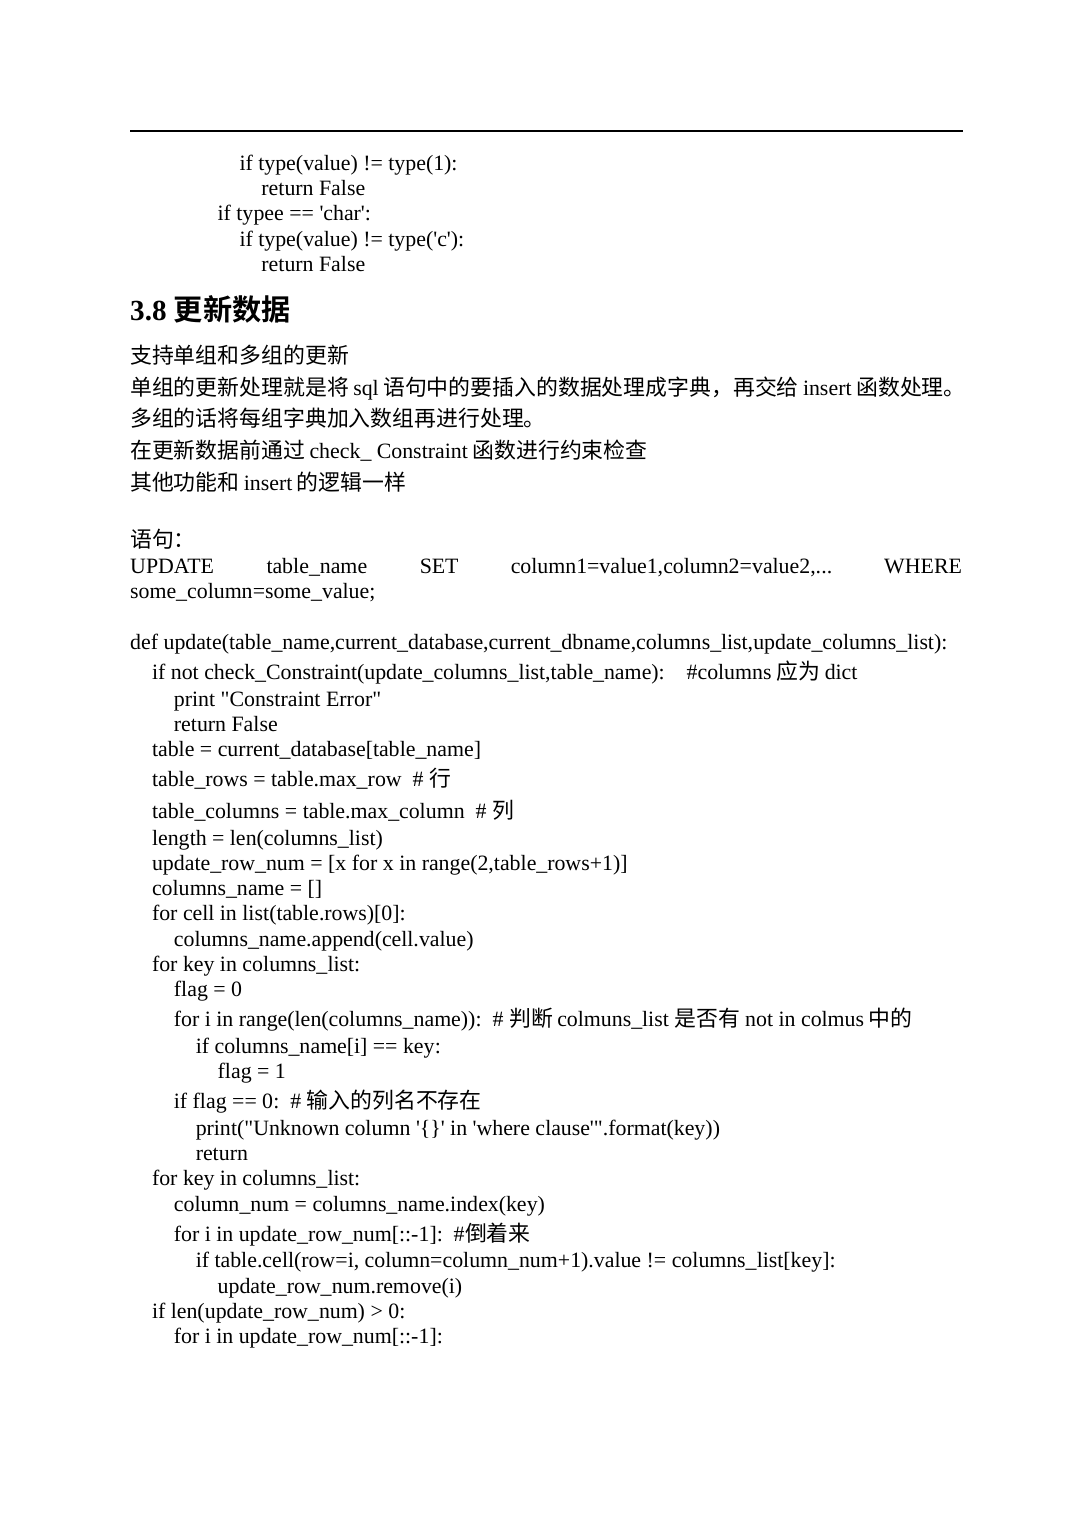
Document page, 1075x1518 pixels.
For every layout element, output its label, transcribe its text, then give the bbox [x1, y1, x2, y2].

text column_num = columns_name.index(key) [130, 1191, 963, 1216]
text for i in range(len(columns_name)): # 判断colmuns_list 是否有 not in colmus中的 [130, 1001, 963, 1033]
text 语句： [130, 522, 963, 553]
text return False [130, 711, 963, 736]
text if type(value) != type('c'): [130, 226, 963, 251]
text UPDATE table_name SET column1=value1,column2=value2,... WHERE some_column=some_value; [130, 553, 963, 604]
text if typee == 'char': [130, 200, 963, 226]
text for i in update_row_num[::-1]: [130, 1323, 963, 1348]
text return [130, 1140, 963, 1165]
text if columns_name[i] == key: [130, 1033, 963, 1058]
text length = len(columns_list) [130, 825, 963, 850]
text if type(value) != type(1): [130, 150, 963, 175]
text table_rows = table.max_row # 行 [130, 761, 963, 793]
text for key in columns_list: [130, 1165, 963, 1191]
text print "Constraint Error" [130, 686, 963, 711]
text 多组的话将每组字典加入数组再进行处理。 [130, 401, 963, 433]
text columns_name.append(cell.value) [130, 926, 963, 951]
text if table.cell(row=i, column=column_num+1).value != columns_list[key]: [130, 1247, 963, 1273]
text if flag == 0: # 输入的列名不存在 [130, 1083, 963, 1115]
text flag = 0 [130, 976, 963, 1001]
text def update(table_name,current_database,current_dbname,columns_list,update_columns_list): [130, 629, 963, 654]
text 其他功能和insert的逻辑一样 [130, 465, 963, 496]
subtitle 3.8 更新数据 [130, 286, 963, 329]
text table = current_database[table_name] [130, 736, 963, 761]
text for key in columns_list: [130, 951, 963, 976]
text for cell in list(table.rows)[0]: [130, 900, 963, 926]
text update_row_num.remove(i) [130, 1273, 963, 1298]
text update_row_num = [x for x in range(2,table_rows+1)] [130, 850, 963, 875]
text flag = 1 [130, 1058, 963, 1083]
text return False [130, 251, 963, 276]
text 在更新数据前通过check_ Constraint函数进行约束检查 [130, 433, 963, 465]
text return False [130, 175, 963, 200]
text columns_name = [] [130, 875, 963, 900]
text print("Unknown column '{}' in 'where clause'".format(key)) [130, 1115, 963, 1140]
text 支持单组和多组的更新 [130, 338, 963, 370]
text if not check_Constraint(update_columns_list,table_name): #columns应为dict [130, 654, 963, 686]
text table_columns = table.max_column # 列 [130, 793, 963, 825]
text if len(update_row_num) > 0: [130, 1298, 963, 1323]
text 单组的更新处理就是将sql语句中的要插入的数据处理成字典，再交给insert函数处理。 [130, 370, 963, 401]
text for i in update_row_num[::-1]: #倒着来 [130, 1216, 963, 1247]
